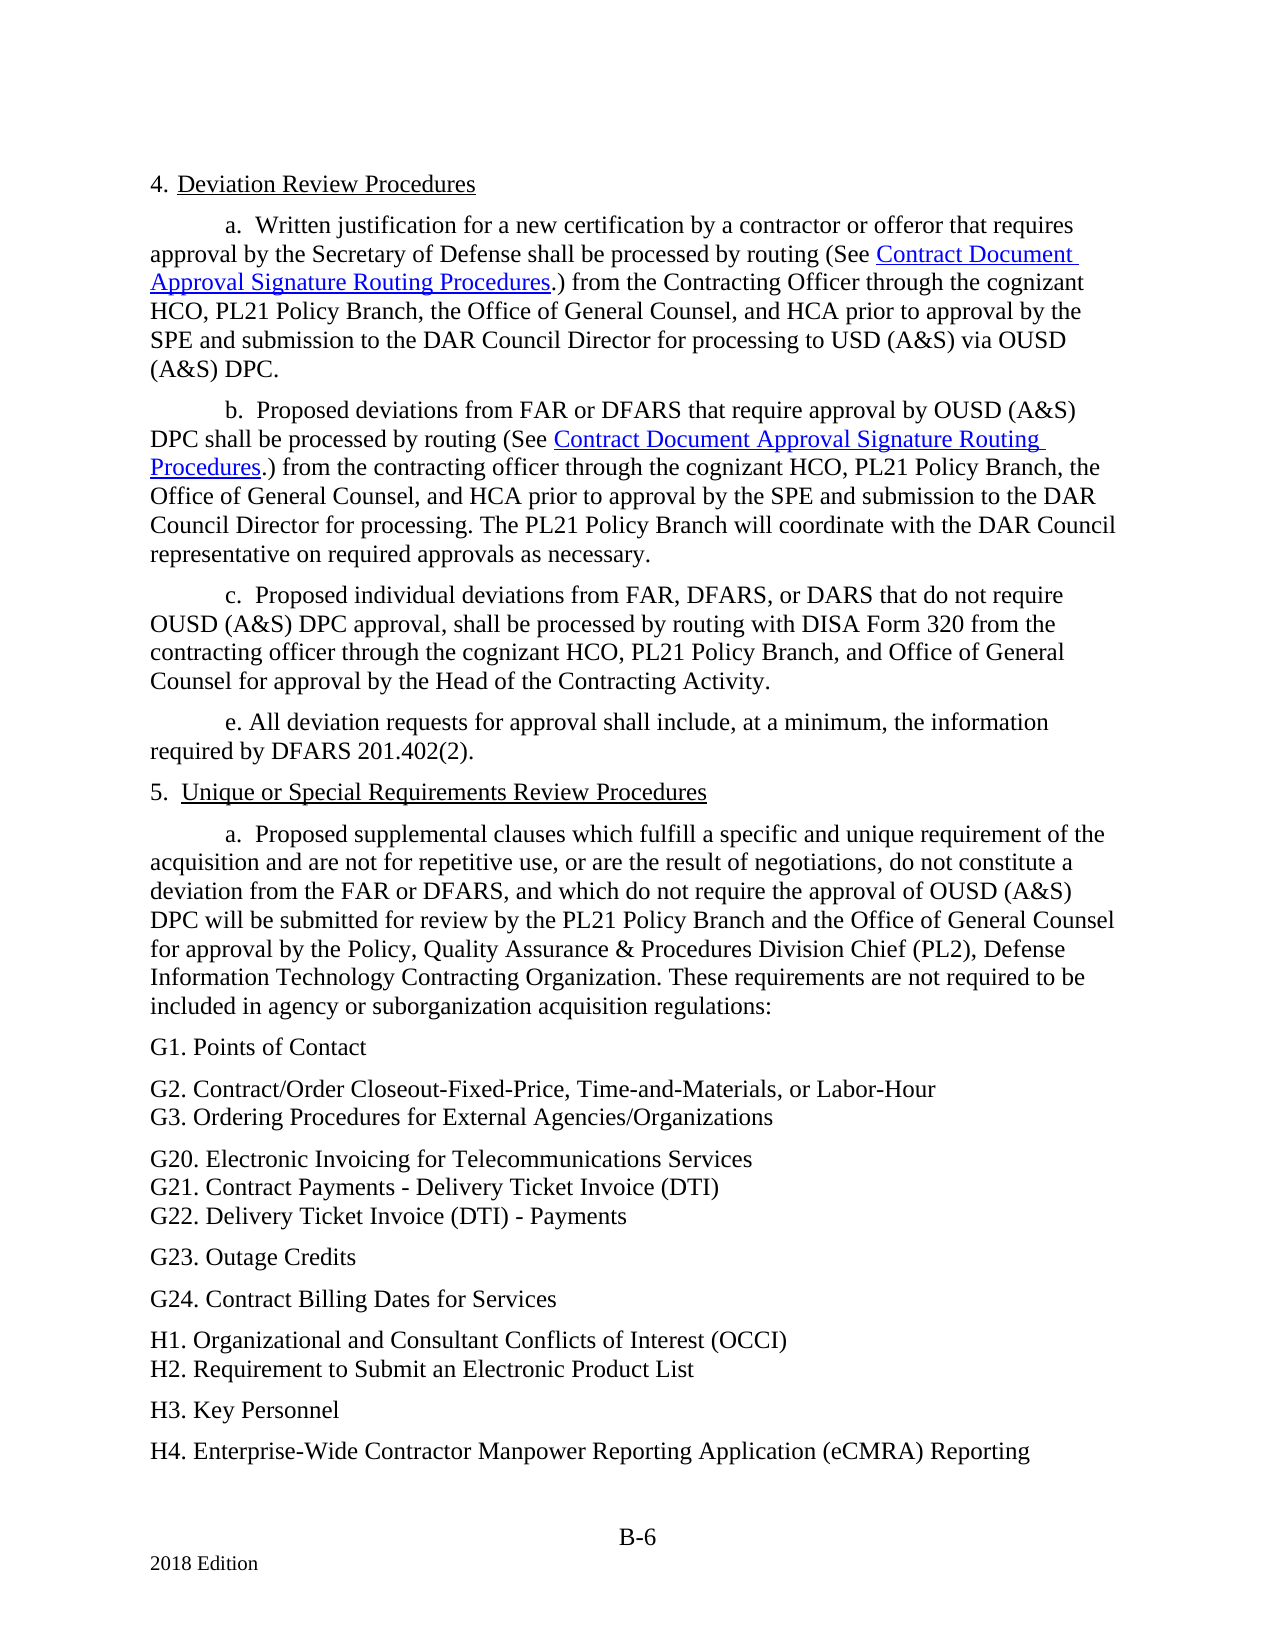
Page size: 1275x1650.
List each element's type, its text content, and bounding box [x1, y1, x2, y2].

text 5. Unique or Special Requirements Review Procedures [150, 777, 1171, 806]
text b. Proposed deviations from FAR or DFARS that require approval by OUSD (A&S) DPC shall be processed by routing (See Contract Document Approval Signature Routing Procedures.) from the contracting officer through the cognizant HCO, PL21 Policy Branch, the Office of General Counsel, and HCA prior to approval by the SPE and submission to the DAR Council Director for processing. The PL21 Policy Branch will coordinate with the DAR Council representative on required approvals as necessary. [150, 395, 1117, 567]
text G2. Contract/Order Closeout-Fixed-Price, Time-and-Materials, or Labor-Hour G3. Ordering Procedures for External Agencies/Organizations [150, 1074, 947, 1131]
text G23. Outage Credits [150, 1242, 1171, 1271]
text a. Proposed supplemental clauses which fulfill a specific and unique requirement of the acquisition and are not for repetitive use, or are the result of negotiations, do not constitute a deviation from the FAR or DFARS, and which do not require the approval of OUSD (A&S) DPC will be submitted for review by the PL21 Policy Branch and the Office of General Counsel for approval by the Policy, Quality Assurance & Procedures Division Chief (PL2), Defense Information Technology Contracting Organization. These requirements are not required to be included in agency or suborganization acquisition regulations: [150, 819, 1124, 1020]
text H3. Key Personnel [150, 1395, 1171, 1424]
text e. All deviation requests for approval shall include, at a minimum, the information required by DFARS 201.402(2). [150, 707, 1114, 765]
text G1. Points of Contact [150, 1032, 1171, 1061]
text H1. Organizational and Consultant Conflicts of Interest (OCCI) H2. Requirement to Submit an Electronic Product List [150, 1325, 822, 1382]
text c. Proposed individual deviations from FAR, DFARS, or DARS that do not require OUSD (A&S) DPC approval, shall be processed by routing with DISA Form 320 from the contracting officer through the cognizant HCO, PL21 Policy Branch, and Office of General Counsel for approval by the Head of the Contracting Activity. [150, 580, 1072, 695]
text a. Written justification for a new certification by a contractor or offeror that requires approval by the Secretary of Defense shall be processed by routing (See Contract Document Approval Signature Routing Procedures.) from the Contracting Officer through the cognizant HCO, PL21 Policy Branch, the Office of General Counsel, and HCA prior to approval by the SPE and submission to the DAR Council Director for processing to USD (A&S) via OUSD (A&S) DPC. [150, 210, 1084, 382]
text G20. Electronic Invoicing for Telecommunications Services G21. Contract Payments - Delivery Ticket Invoice (DTI) G22. Delivery Ticket Invoice (DTI) - Payments [150, 1144, 766, 1230]
text 4. Deviation Review Procedures [150, 169, 1171, 197]
text G24. Contract Billing Dates for Services [150, 1284, 1171, 1312]
text H4. Enterprise-Wide Contractor Manpower Reporting Application (eCMRA) Reporting [150, 1436, 1171, 1465]
